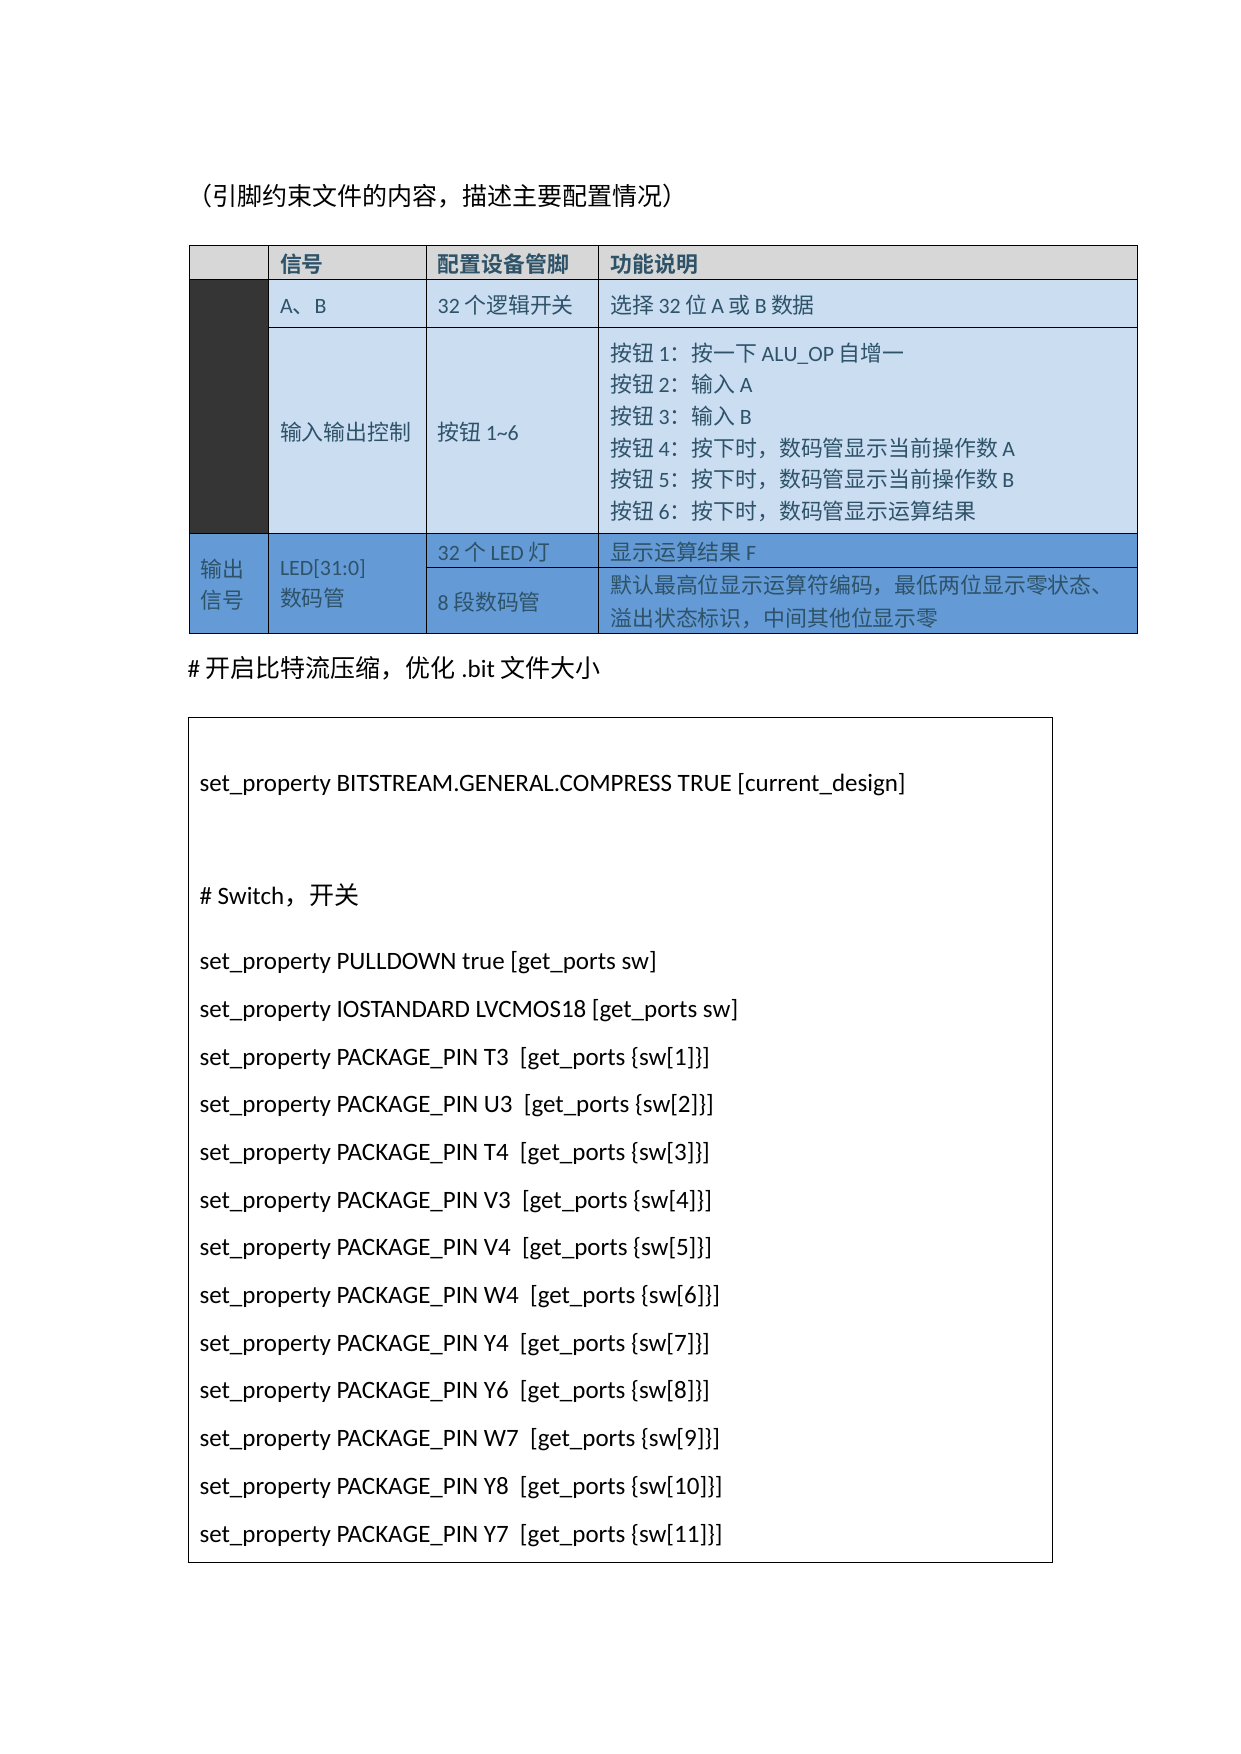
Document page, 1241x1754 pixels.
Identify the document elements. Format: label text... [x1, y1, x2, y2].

table_header 信号 [269, 246, 426, 279]
table_cell 按钮1~6 [427, 328, 598, 533]
text # 开启比特流压缩，优化 .bit 文件大小 [187, 634, 1053, 699]
table_header [190, 246, 268, 279]
table_header 功能说明 [599, 246, 1137, 279]
table_header 配置设备管脚 [427, 246, 598, 279]
table_cell [190, 280, 268, 533]
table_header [189, 718, 1052, 1562]
table_cell LED[31:0] 数码管 [269, 534, 426, 633]
table_cell 默认最高位显示运算符编码，最低两位显示零状态、溢出状态标识，中间其他位显示零 [599, 568, 1137, 633]
table_cell 显示运算结果F [599, 534, 1137, 567]
table_cell 32个LED灯 [427, 534, 598, 567]
table_cell 8段数码管 [427, 568, 598, 633]
table_cell A、B [269, 280, 426, 327]
text （引脚约束文件的内容，描述主要配置情况） [187, 162, 1053, 227]
table_cell 选择32位A或B数据 [599, 280, 1137, 327]
table_cell 输入输出控制 [269, 328, 426, 533]
table_cell 按钮1：按一下ALU_OP自增一 按钮2：输入A 按钮3：输入B 按钮4：按下时，数码管显示当前操作数A 按钮5：按下时，数码管显示当前操作数B 按钮6：按下时，数码管显示运算结果 [599, 328, 1137, 533]
table_cell 输出信号 [190, 534, 268, 633]
table_cell 32个逻辑开关 [427, 280, 598, 327]
